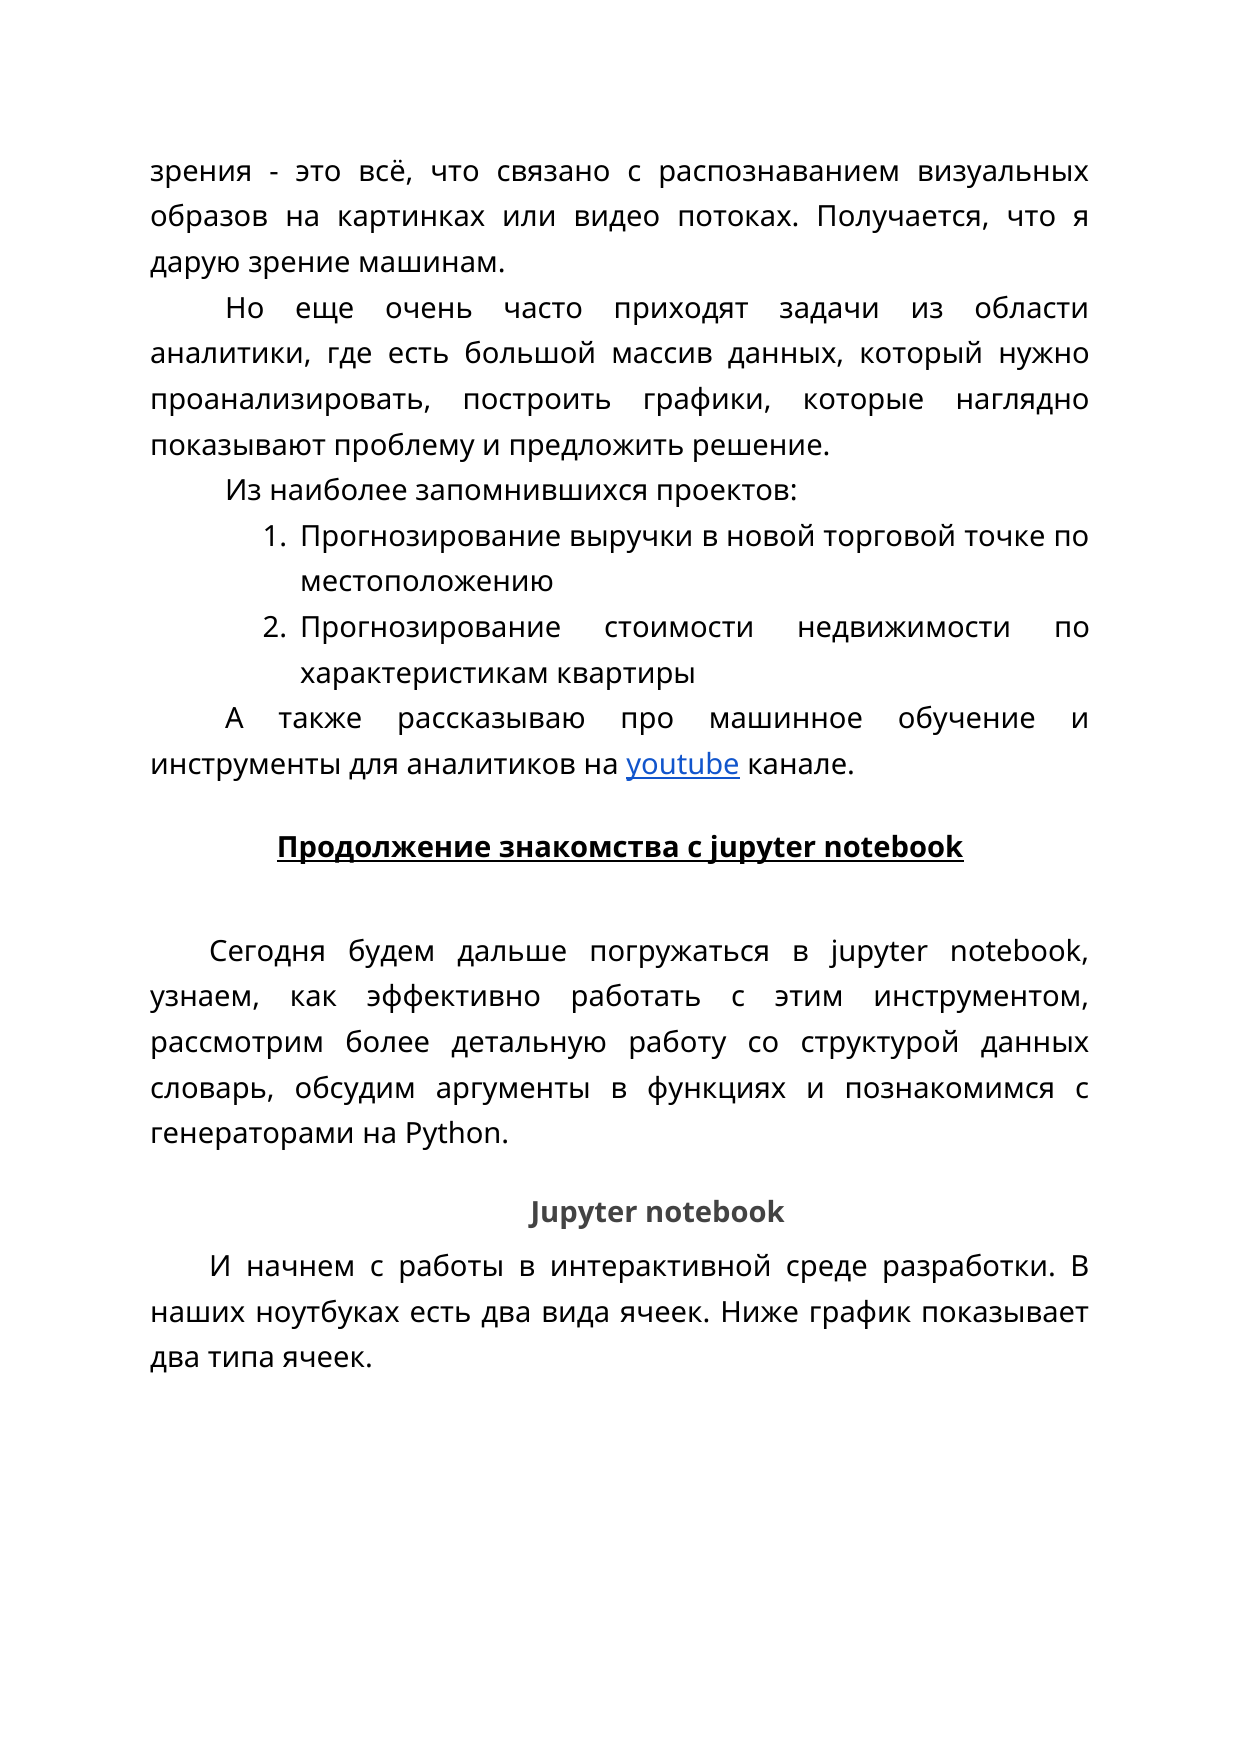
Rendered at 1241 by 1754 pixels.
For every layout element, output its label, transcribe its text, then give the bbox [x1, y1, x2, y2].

text А также рассказываю про машинное обучение и инструменты для аналитиков на youtube канале. [150, 697, 1090, 783]
text Из наиболее запомнившихся проектов: [150, 469, 1090, 509]
list Прогнозирование стоимости недвижимости по характеристикам квартиры [262, 606, 1090, 692]
text Но еще очень часто приходят задачи из области аналитики, где есть большой массив данных, который нужно проанализировать, построить графики, которые наглядно показывают проблему и предложить решение. [150, 287, 1090, 463]
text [150, 150, 1090, 281]
subtitle Jupyter notebook [225, 1191, 1090, 1231]
text И начнем с работы в интерактивной среде разработки. В наших ноутбуках есть два вида ячеек. Ниже график показывает два типа ячеек. [150, 1245, 1090, 1376]
list Прогнозирование выручки в новой торговой точке по местоположению [262, 515, 1090, 600]
text Сегодня будем дальше погружаться в jupyter notebook, узнаем, как эффективно работать с этим инструментом, рассмотрим более детальную работу со структурой данных словарь, обсудим аргументы в функциях и познакомимся с генераторами на Python. [150, 930, 1090, 1152]
subtitle Продолжение знакомства с jupyter notebook [150, 826, 1090, 866]
